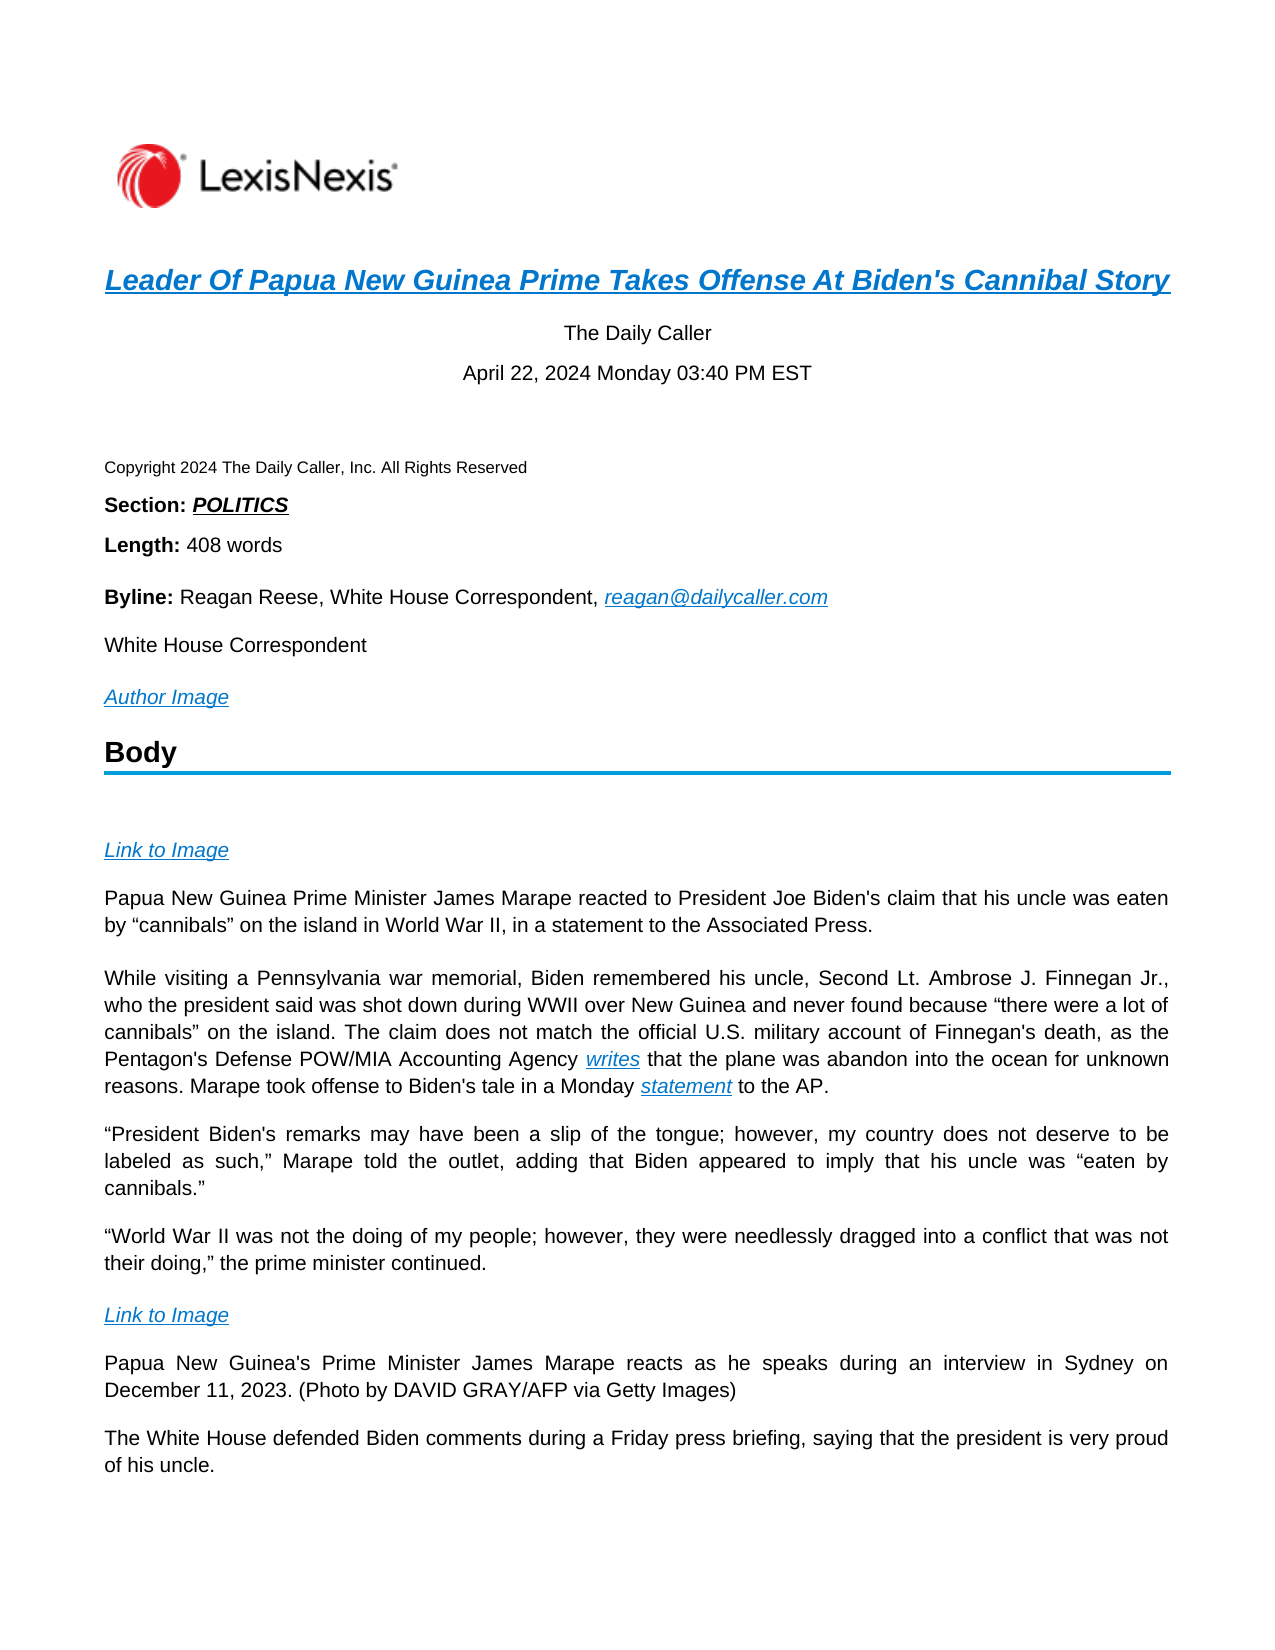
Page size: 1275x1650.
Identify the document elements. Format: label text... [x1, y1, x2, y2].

picture [104, 144, 412, 208]
text Link to Image [104, 1300, 1171, 1327]
text While visiting a Pennsylvania war memorial, Biden remembered his uncle, Second Lt. Ambrose J. Finnegan Jr., who the president said was shot down during WWII over New Guinea and never found because “there were a lot of cannibals” on the island. The claim does not match the official U.S. military account of Finnegan's death, as the Pentagon's Defense POW/MIA Accounting Agency writes that the plane was abandon into the ocean for unknown reasons. Marape took offense to Biden's tale in a Monday statement to the AP. [104, 962, 1171, 1098]
text White House Correspondent [104, 629, 1171, 656]
text The Daily Caller [104, 318, 1171, 345]
text Author Image [104, 681, 1171, 708]
text Body [104, 733, 1171, 769]
text Byline: Reagan Reese, White House Correspondent, reagan@dailycaller.com [104, 581, 1171, 608]
text The White House defended Biden comments during a Friday press briefing, saying that the president is very proud of his uncle. [104, 1423, 1171, 1477]
text “President Biden's remarks may have been a slip of the tongue; however, my country does not deserve to be labeled as such,” Marape told the outlet, adding that Biden appeared to imply that his uncle was “eaten by cannibals.” [104, 1118, 1171, 1200]
text Section: POLITICS [104, 490, 1171, 517]
text “World War II was not the doing of my people; however, they were needlessly dragged into a conflict that was not their doing,” the prime minister continued. [104, 1221, 1171, 1275]
text Papua New Guinea Prime Minister James Marape reacted to President Joe Biden's claim that his uncle was eaten by “cannibals” on the island in World War II, in a statement to the Associated Press. [104, 883, 1171, 937]
text Papua New Guinea's Prime Minister James Marape reacts as he speaks during an interview in Sydney on December 11, 2023. (Photo by DAVID GRAY/AFP via Getty Images) [104, 1348, 1171, 1402]
text April 22, 2024 Monday 03:40 PM EST [104, 357, 1171, 384]
text Length: 408 words [104, 529, 1171, 556]
text Copyright 2024 The Daily Caller, Inc. All Rights Reserved [104, 426, 1171, 477]
text Link to Image [104, 835, 1171, 862]
